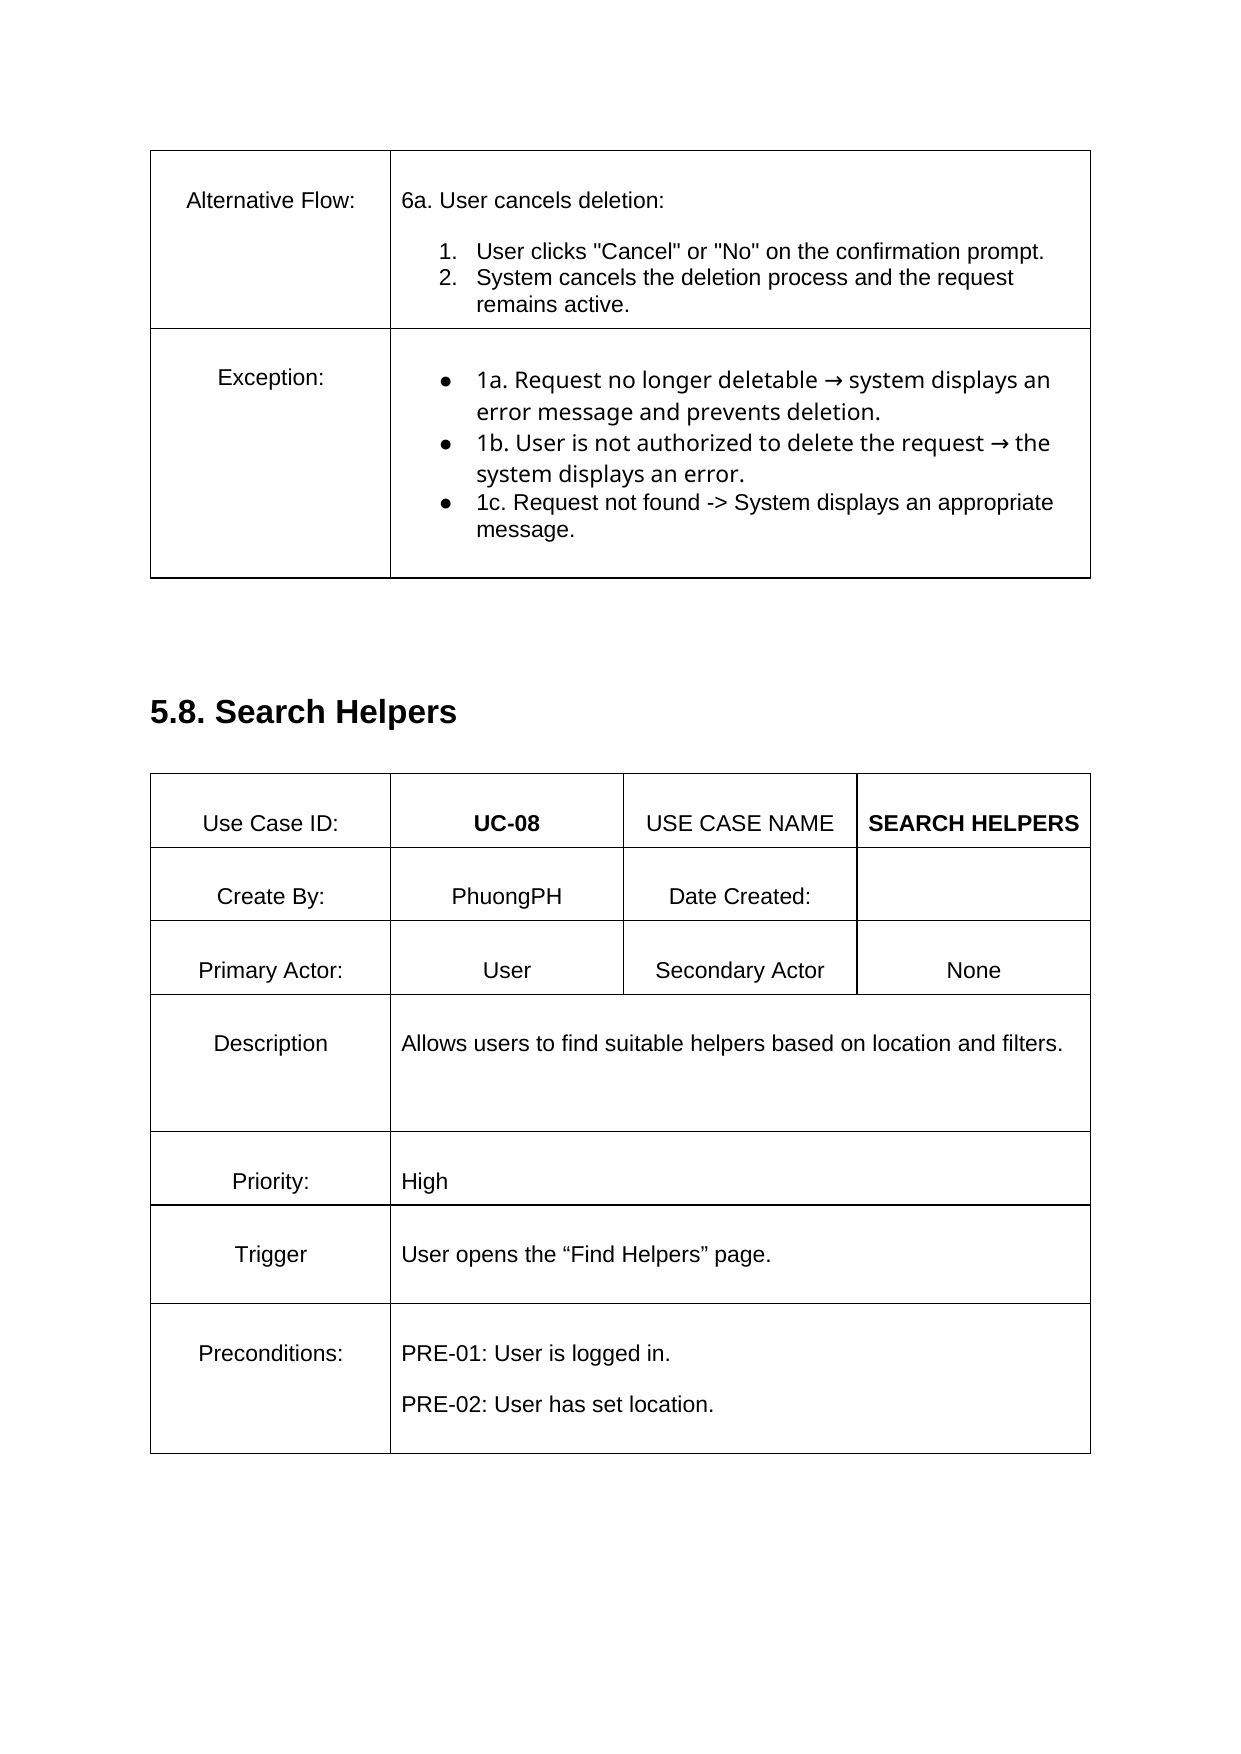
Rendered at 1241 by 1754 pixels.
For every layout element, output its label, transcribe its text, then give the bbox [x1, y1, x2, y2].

table_cell Create By: [151, 848, 390, 920]
table_cell Date Created: [624, 848, 856, 920]
table_cell 1a. Request no longer deletable → system displays an error message and prevents deletion. 1b. User is not authorized to delete the request → the system displays an error. 1c. Request not found -> System displays an appropriate message. [391, 329, 1090, 577]
table_cell User opens the “Find Helpers” page. [391, 1206, 1090, 1303]
table_cell PRE-01: User is logged in. PRE-02: User has set location. [391, 1304, 1090, 1453]
table_cell 6a. User cancels deletion: User clicks "Cancel" or "No" on the confirmation prompt. System cancels the deletion process and the request remains active. [391, 151, 1090, 327]
table_header SEARCH HELPERS [858, 774, 1090, 847]
table_header USE CASE NAME [624, 774, 856, 847]
table_cell Allows users to find suitable helpers based on location and filters. [391, 995, 1090, 1131]
table_cell Trigger [151, 1206, 390, 1303]
table_header Use Case ID: [151, 774, 390, 847]
table_cell PhuongPH [391, 848, 623, 920]
table_header UC-08 [391, 774, 623, 847]
table_cell Secondary Actor [624, 921, 856, 993]
table_cell None [858, 921, 1090, 993]
table_cell Priority: [151, 1132, 390, 1204]
table_cell Primary Actor: [151, 921, 390, 993]
table_cell [858, 848, 1090, 920]
table_cell High [391, 1132, 1090, 1204]
table_cell Exception: [151, 329, 390, 577]
table_cell Description [151, 995, 390, 1131]
table_cell Preconditions: [151, 1304, 390, 1453]
table_cell User [391, 921, 623, 993]
table_cell Alternative Flow: [151, 151, 390, 327]
subtitle 5.8. Search Helpers [150, 692, 1090, 730]
